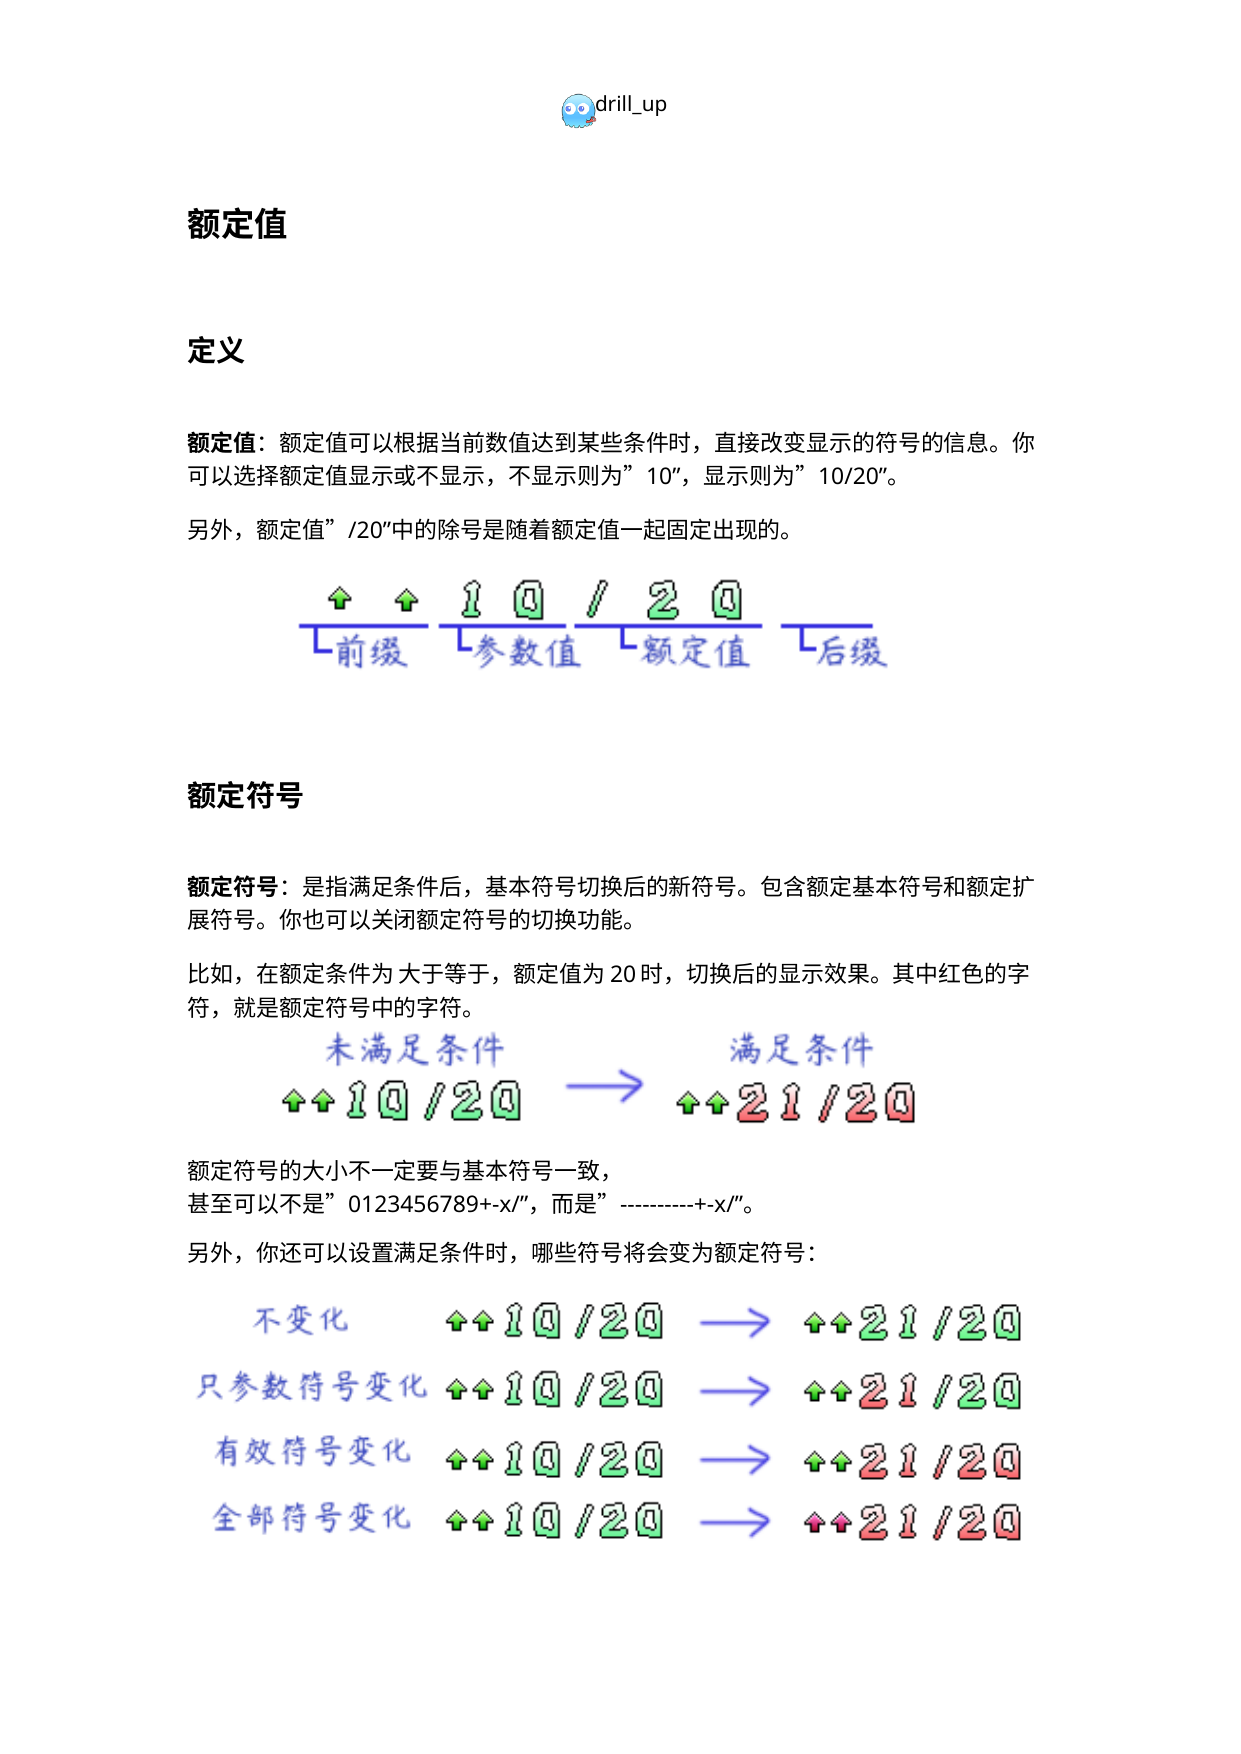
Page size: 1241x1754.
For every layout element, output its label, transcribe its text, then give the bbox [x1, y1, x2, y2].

text 另外，你还可以设置满足条件时，哪些符号将会变为额定符号： [187, 1219, 1053, 1284]
subtitle 定义 [187, 316, 1053, 381]
picture [187, 1022, 1035, 1140]
picture [187, 566, 1035, 683]
text 甚至可以不是”0123456789+-x/”，而是”----------+-x/”。 [187, 1186, 1053, 1219]
text 额定符号：是指满足条件后，基本符号切换后的新符号。包含额定基本符号和额定扩展符号。你也可以关闭额定符号的切换功能。 [187, 869, 1053, 936]
subtitle 额定值 [187, 189, 1053, 254]
text 比如，在额定条件为 大于等于，额定值为20时，切换后的显示效果。其中红色的字符，就是额定符号中的字符。 [187, 956, 1053, 1023]
text 额定值：额定值可以根据当前数值达到某些条件时，直接改变显示的符号的信息。你可以选择额定值显示或不显示，不显示则为”10”，显示则为”10/20”。 [187, 424, 1053, 491]
text 额定符号的大小不一定要与基本符号一致， [187, 1153, 1053, 1186]
picture [556, 88, 597, 130]
picture [187, 1284, 1053, 1554]
text 另外，额定值”/20”中的除号是随着额定值一起固定出现的。 [187, 512, 1053, 545]
subtitle 额定符号 [187, 761, 1053, 826]
